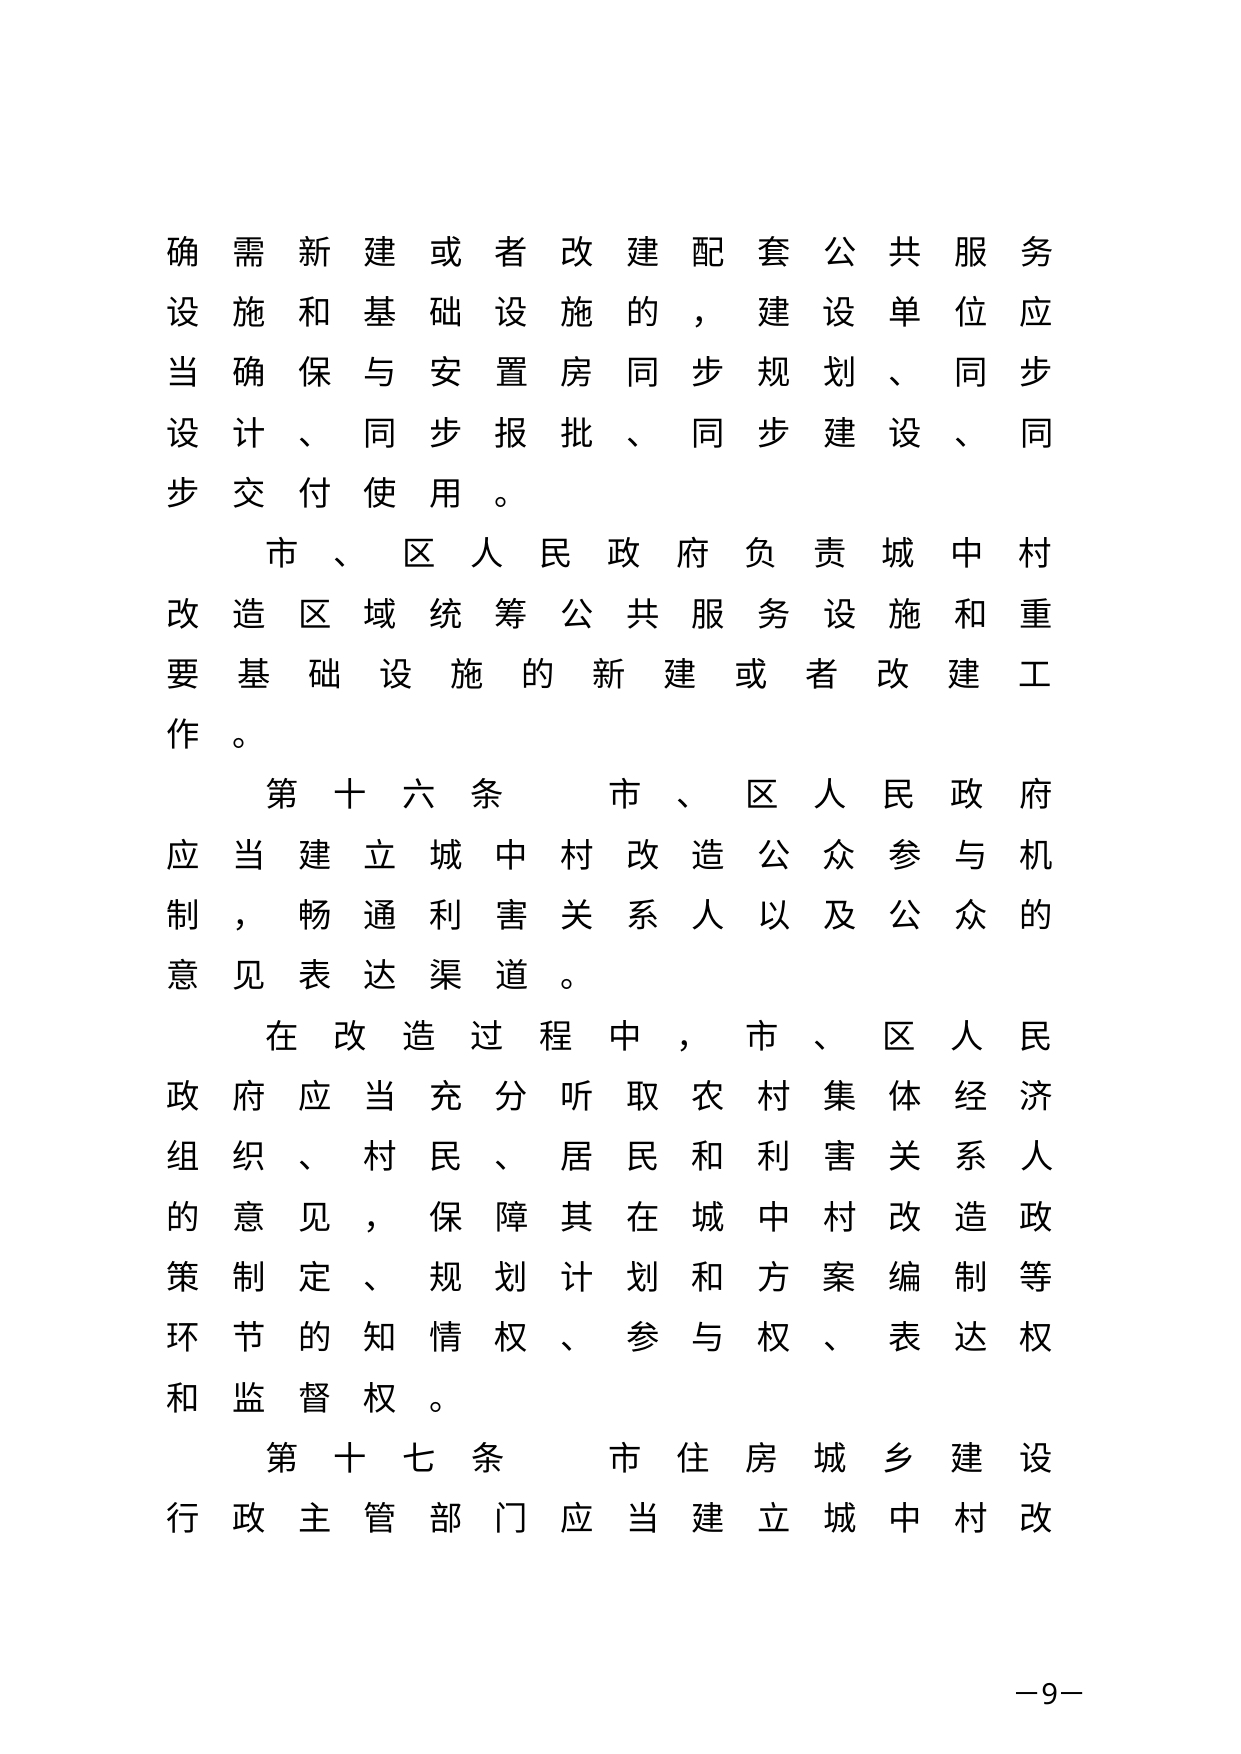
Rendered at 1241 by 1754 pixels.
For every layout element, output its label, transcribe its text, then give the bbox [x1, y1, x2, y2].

text 在改造过程中，市、区人民政府应当充分听取农村集体经济组织、村民、居民和利害关系人的意见，保障其在城中村改造政策制定、规划计划和方案编制等环节的知情权、参与权、表达权和监督权。 [167, 1003, 1085, 1426]
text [167, 219, 1085, 521]
text 市、区人民政府负责城中村改造区域统筹公共服务设施和重要基础设施的新建或者改建工作。 [167, 521, 1085, 762]
text 第十六条 市、区人民政府应当建立城中村改造公众参与机制，畅通利害关系人以及公众的意见表达渠道。 [167, 762, 1085, 1003]
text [167, 1426, 1085, 1546]
